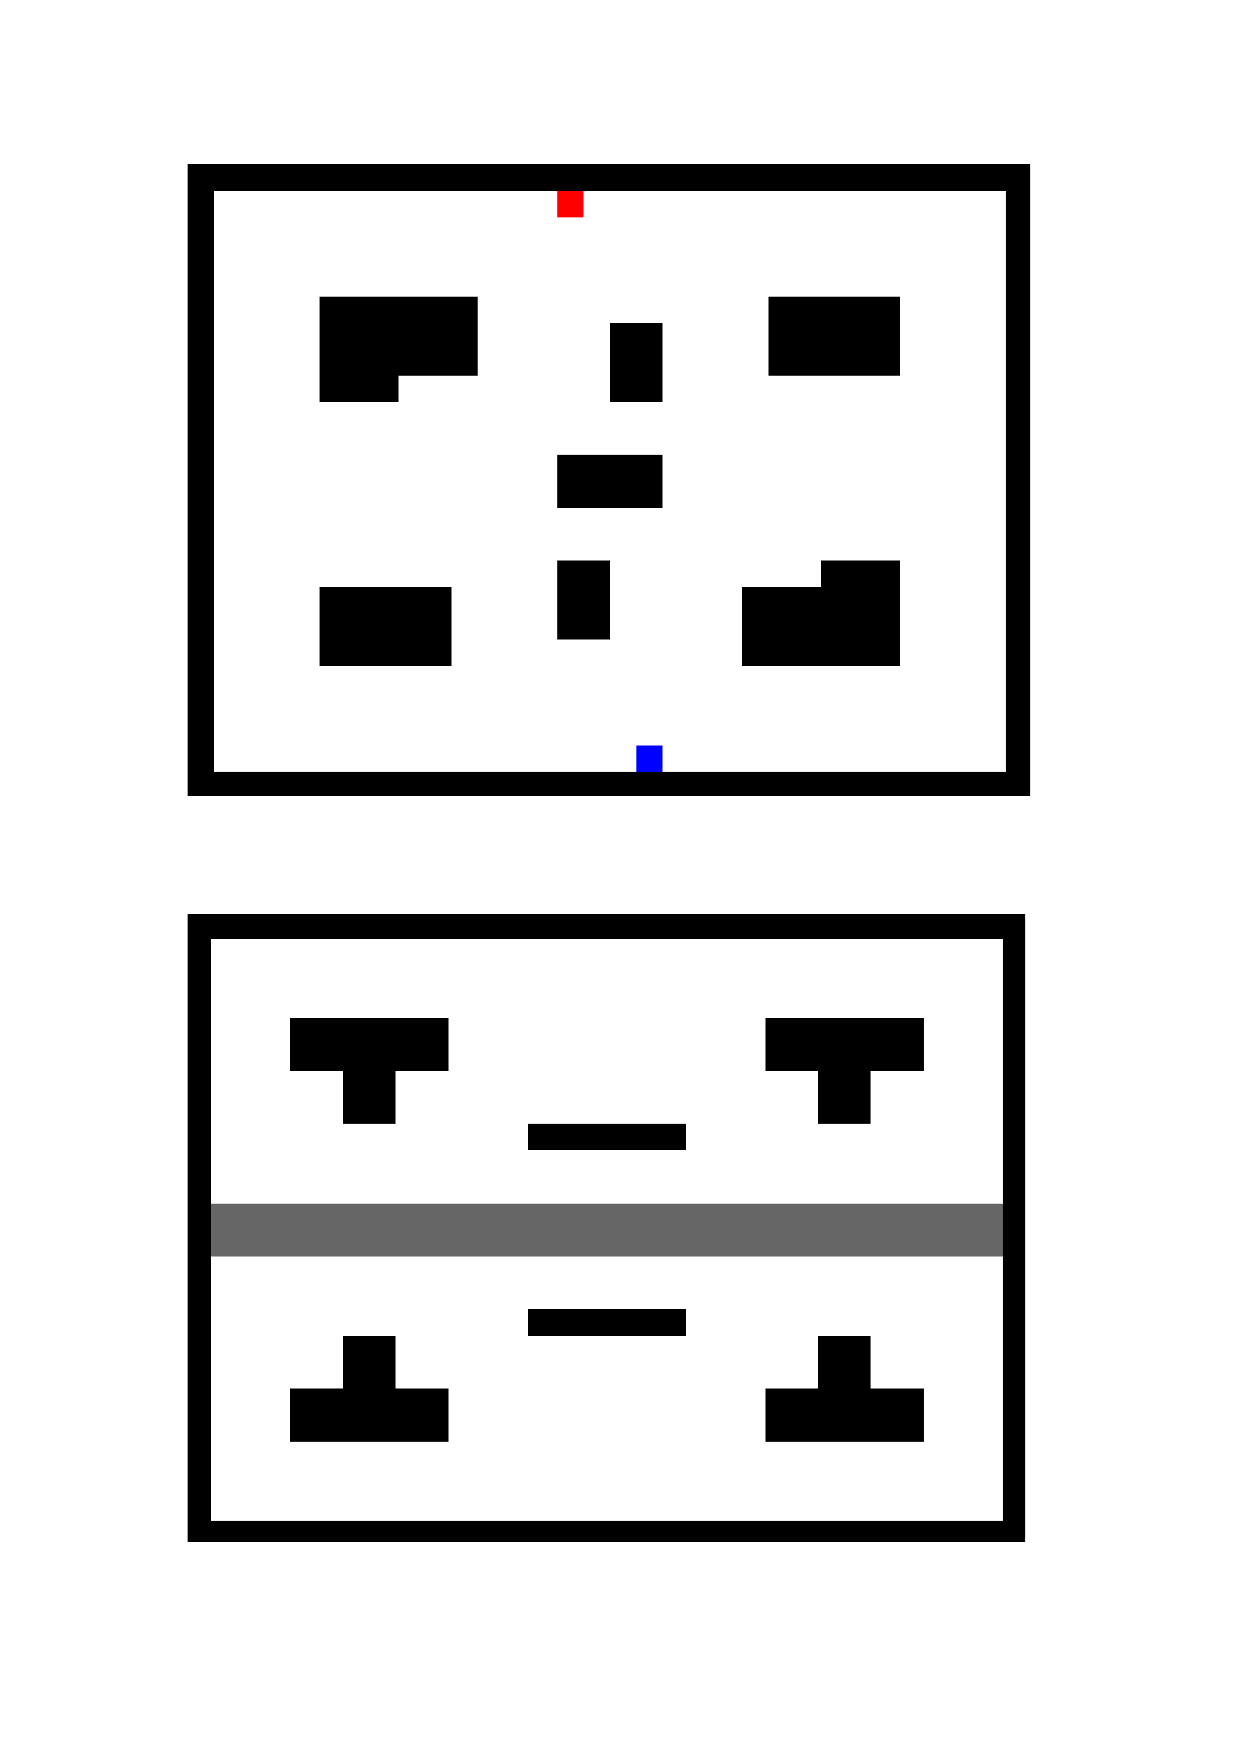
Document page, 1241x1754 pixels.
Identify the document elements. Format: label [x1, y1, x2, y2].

picture [187, 164, 1030, 796]
picture [187, 914, 1025, 1542]
